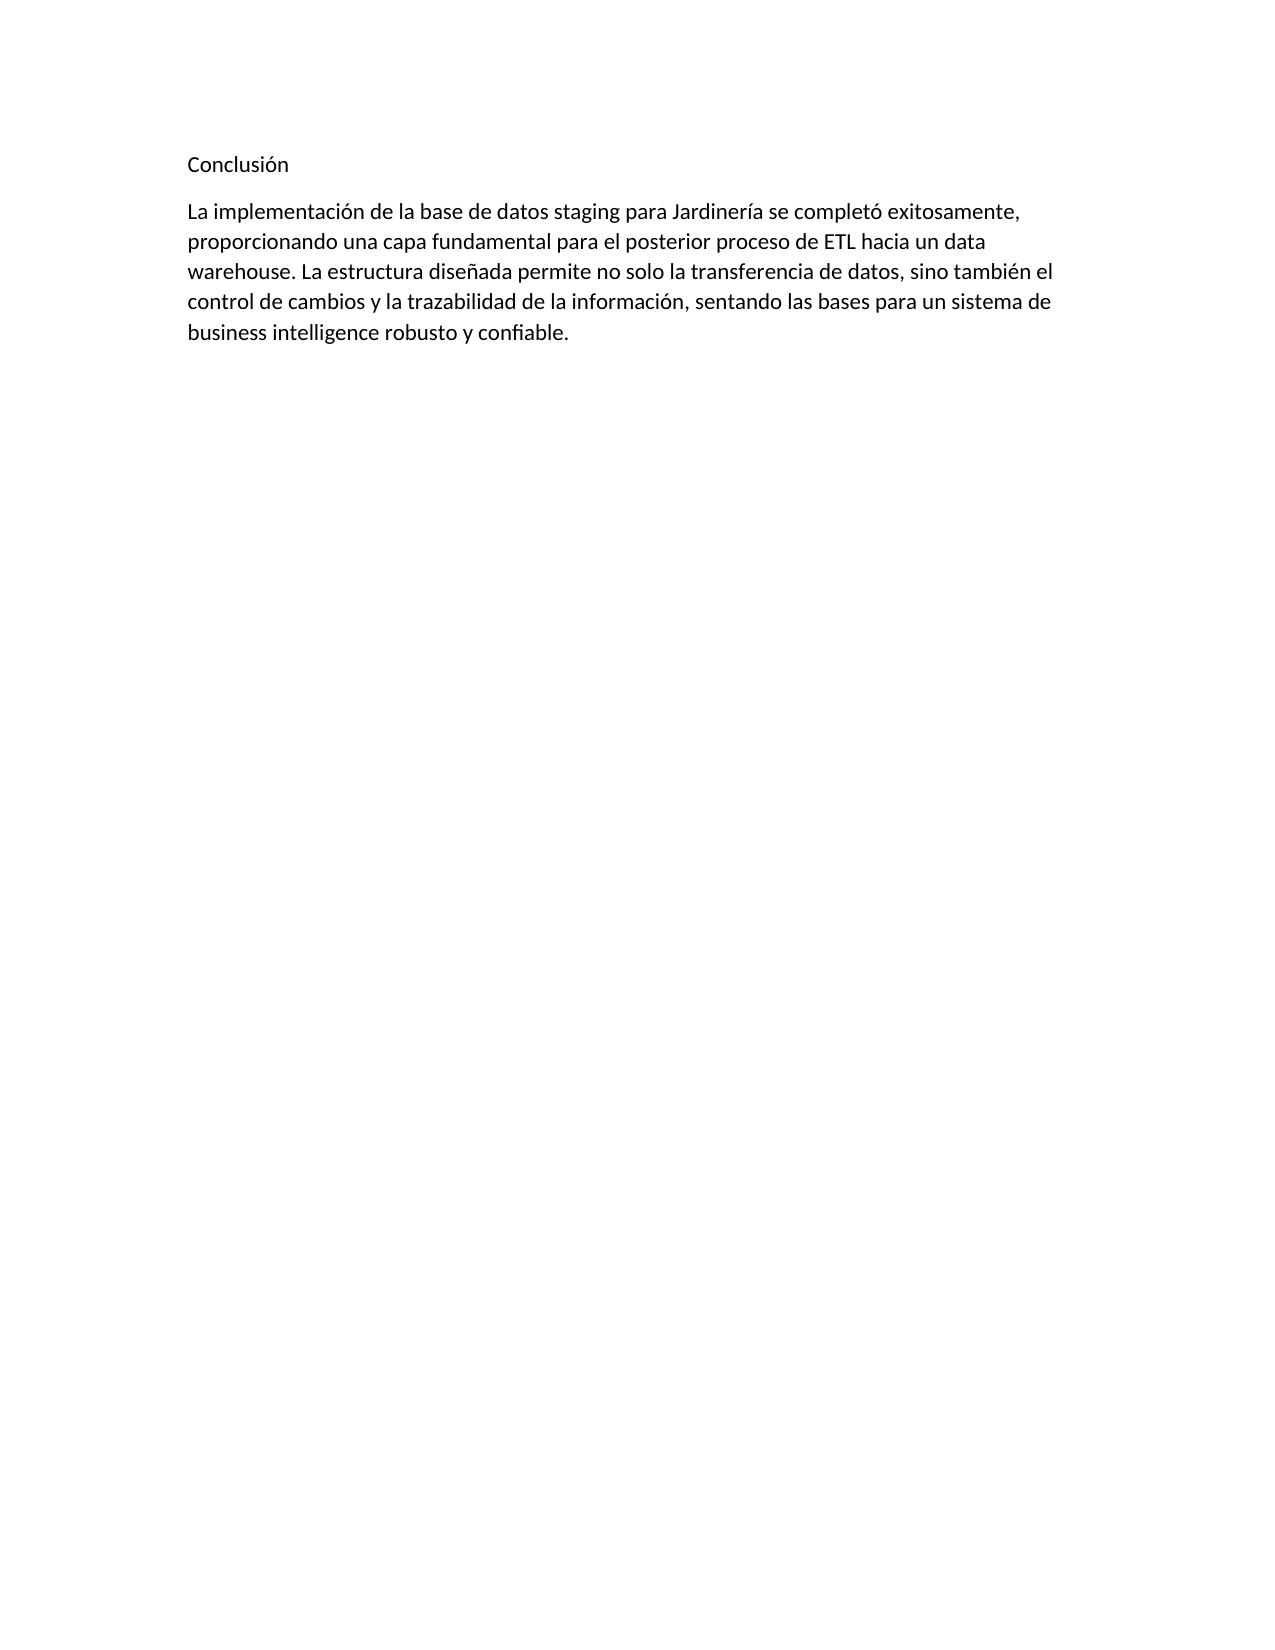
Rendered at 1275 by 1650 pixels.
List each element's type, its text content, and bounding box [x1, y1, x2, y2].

text Conclusión [187, 150, 1087, 178]
text La implementación de la base de datos staging para Jardinería se completó exitosamente, proporcionando una capa fundamental para el posterior proceso de ETL hacia un data warehouse. La estructura diseñada permite no solo la transferencia de datos, sino también el control de cambios y la trazabilidad de la información, sentando las bases para un sistema de business intelligence robusto y confiable. [187, 197, 1087, 346]
